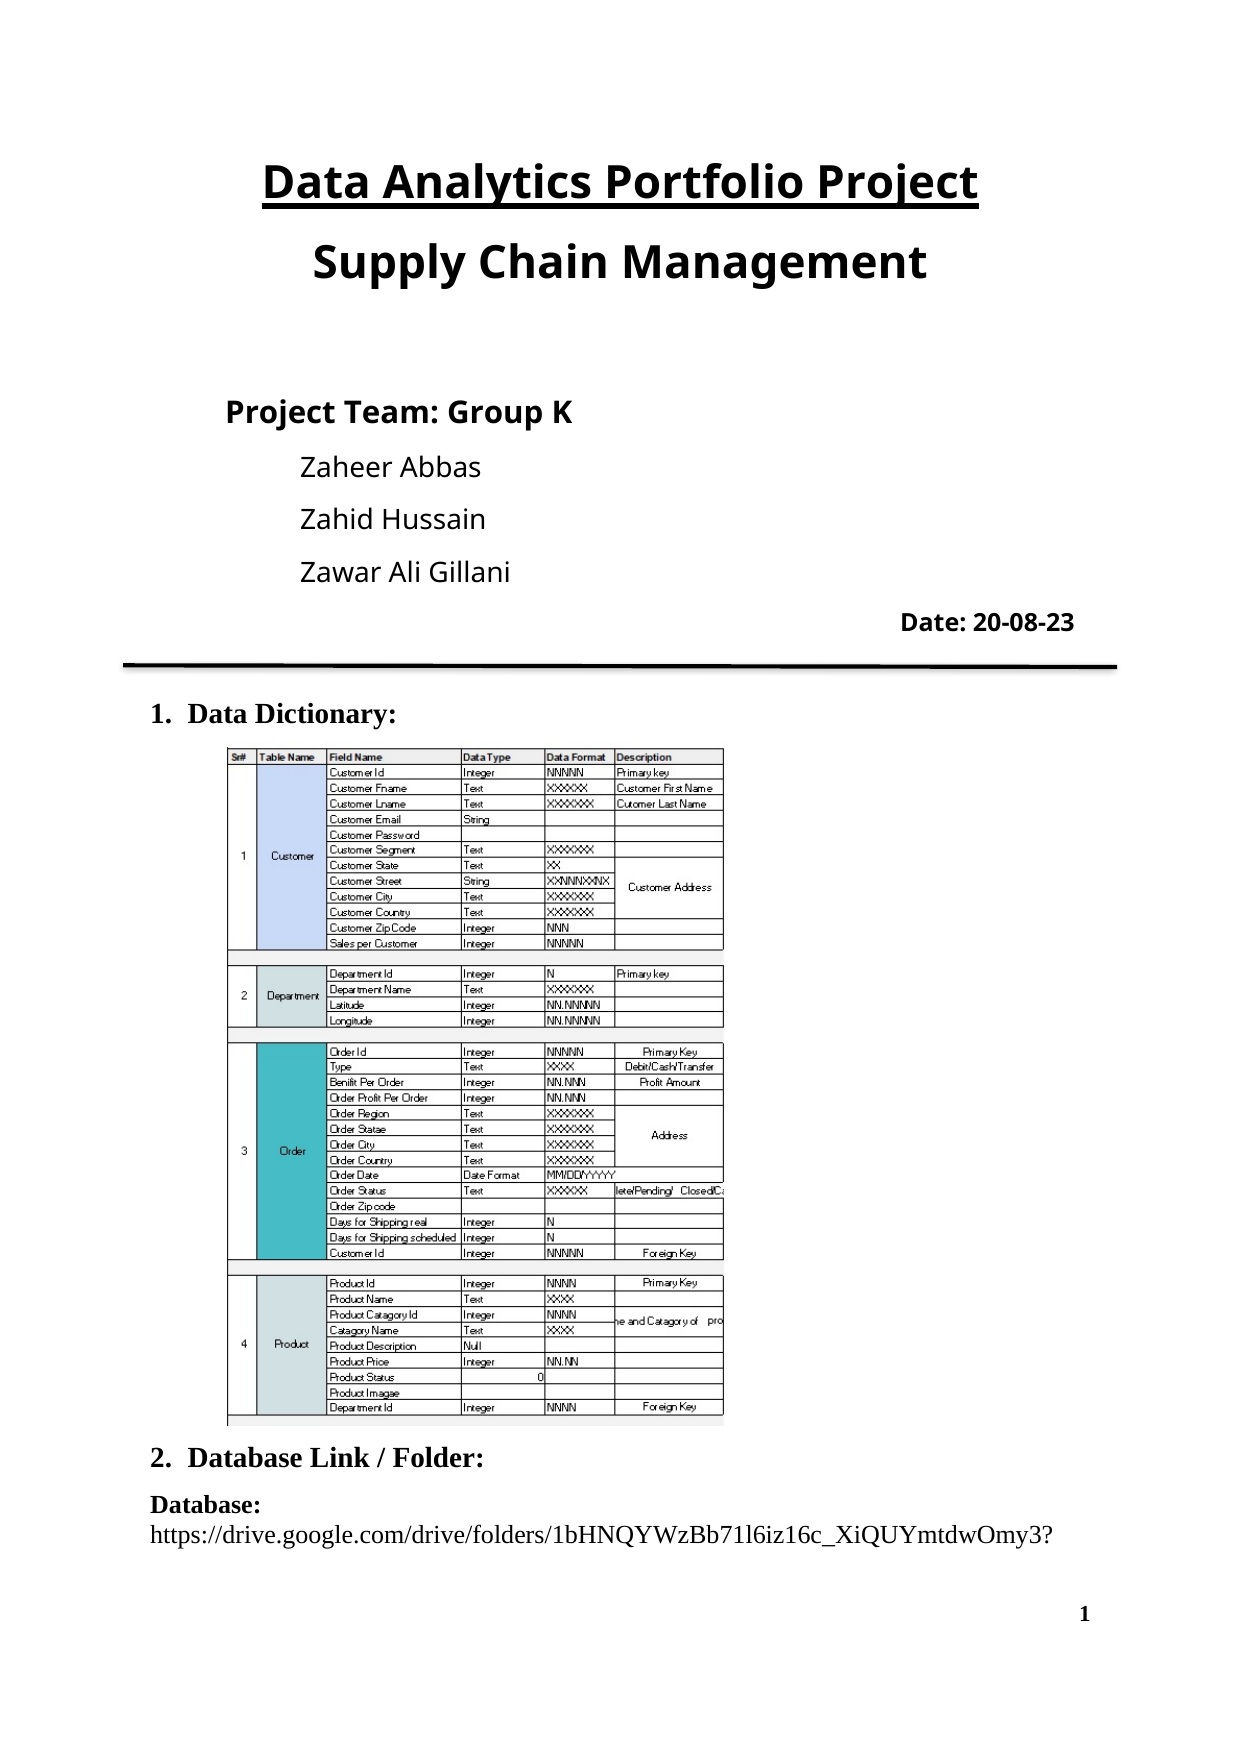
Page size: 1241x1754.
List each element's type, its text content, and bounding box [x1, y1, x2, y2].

list Data Dictionary: [150, 696, 1090, 730]
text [150, 1489, 1090, 1549]
text Zaheer Abbas [225, 447, 1090, 486]
text Date: 20-08-23 [825, 604, 1090, 638]
text Data Analytics Portfolio Project [150, 150, 1090, 212]
list Database Link / Folder: [150, 1440, 1090, 1474]
text Project Team: Group K [150, 390, 1090, 433]
text Zawar Ali Gillani [225, 552, 1090, 590]
text Zahid Hussain [225, 500, 1090, 538]
text Supply Chain Management [150, 230, 1090, 292]
picture [225, 742, 725, 1426]
